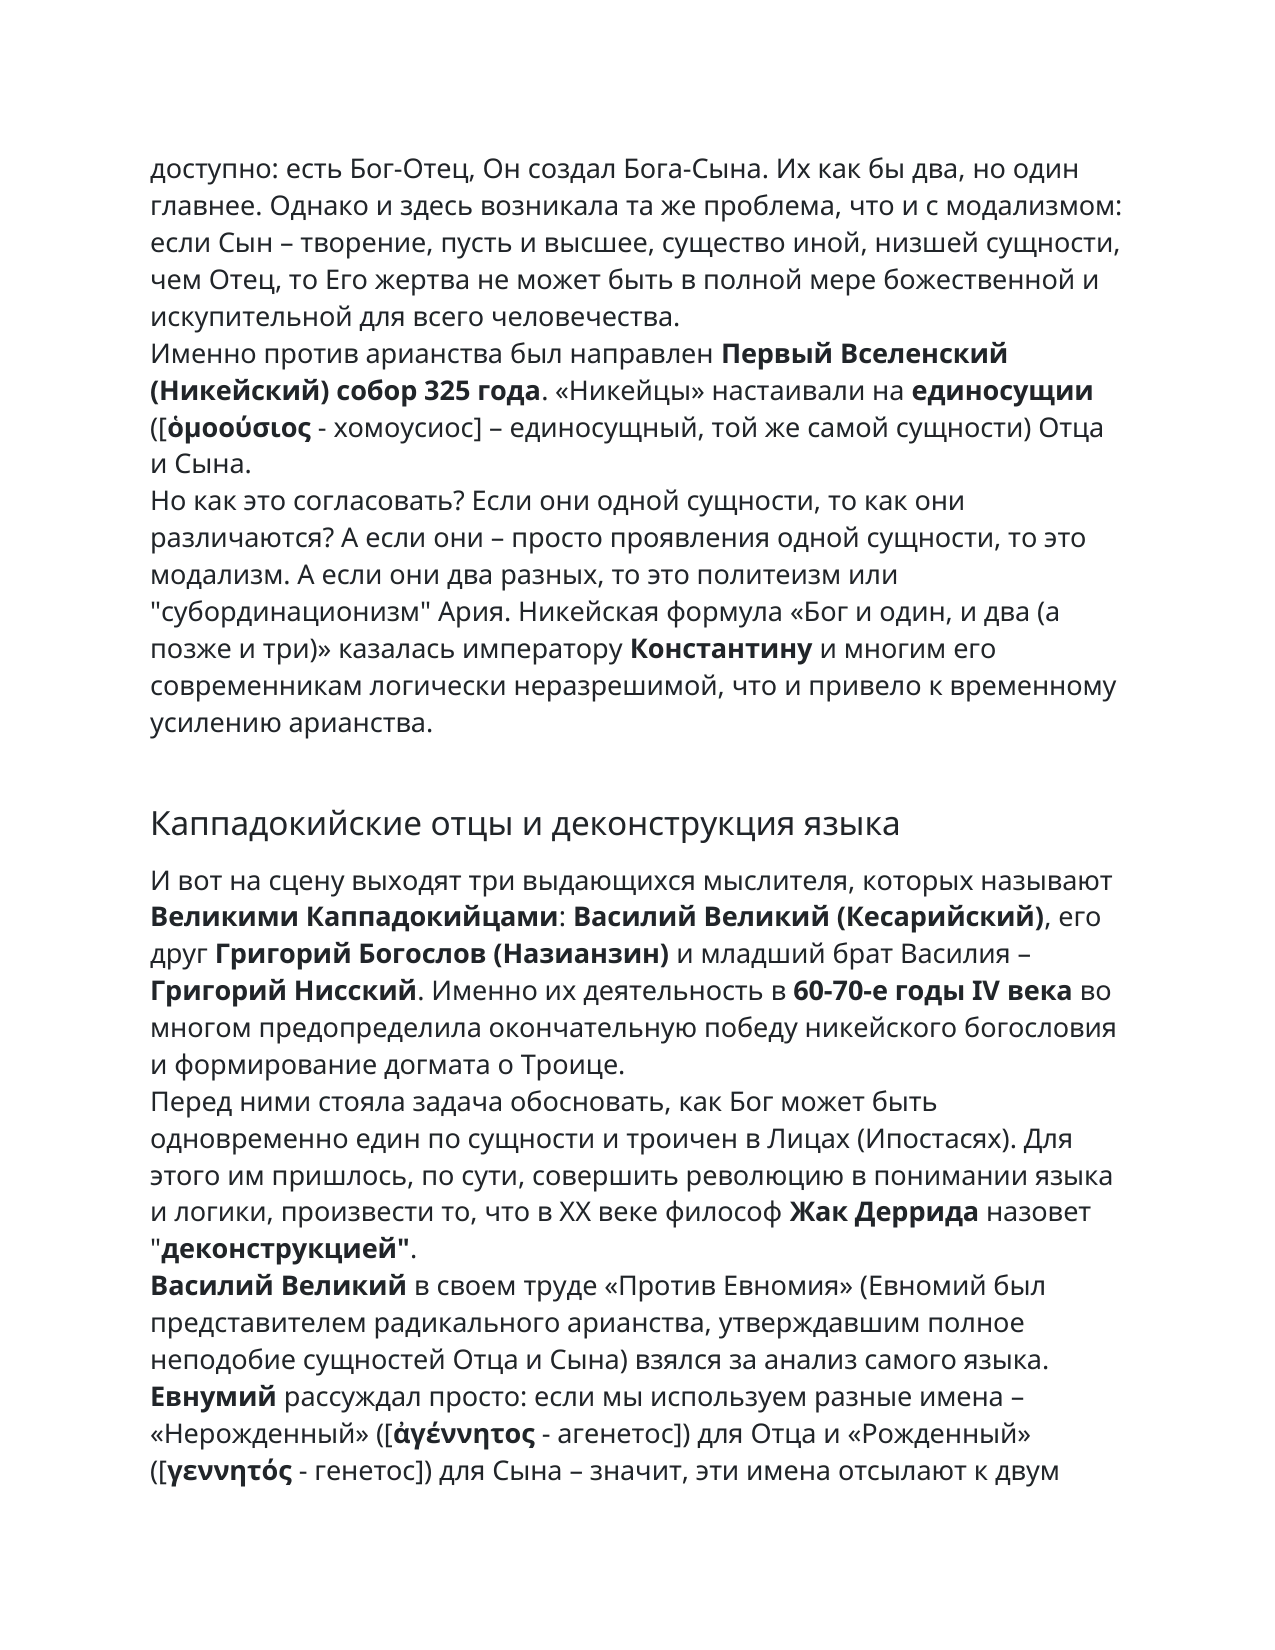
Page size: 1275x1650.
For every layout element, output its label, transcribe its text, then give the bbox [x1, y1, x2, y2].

text Перед ними стояла задача обосновать, как Бог может быть одновременно един по сущности и троичен в Лицах (Ипостасях). Для этого им пришлось, по сути, совершить революцию в понимании языка и логики, произвести то, что в XX веке философ Жак Деррида назовет "деконструкцией". [150, 1082, 1125, 1267]
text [150, 1267, 1125, 1488]
text Именно против арианства был направлен Первый Вселенский (Никейский) собор 325 года. «Никейцы» настаивали на единосущии ([ὁμοούσιος - хомоусиос] – единосущный, той же самой сущности) Отца и Сына. Но как это согласовать? Если они одной сущности, то как они различаются? А если они – просто проявления одной сущности, то это модализм. А если они два разных, то это политеизм или "субординационизм" Ария. Никейская формула «Бог и один, и два (а позже и три)» казалась императору Константину и многим его современникам логически неразрешимой, что и привело к временному усилению арианства. [150, 334, 1125, 769]
subtitle Каппадокийские отцы и деконструкция языка [150, 800, 1125, 845]
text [150, 150, 1125, 334]
text И вот на сцену выходят три выдающихся мыслителя, которых называют Великими Каппадокийцами: Василий Великий (Кесарийский), его друг Григорий Богослов (Назианзин) и младший брат Василия – Григорий Нисский. Именно их деятельность в 60-70-е годы IV века во многом предопределила окончательную победу никейского богословия и формирование догмата о Троице. [150, 861, 1125, 1082]
